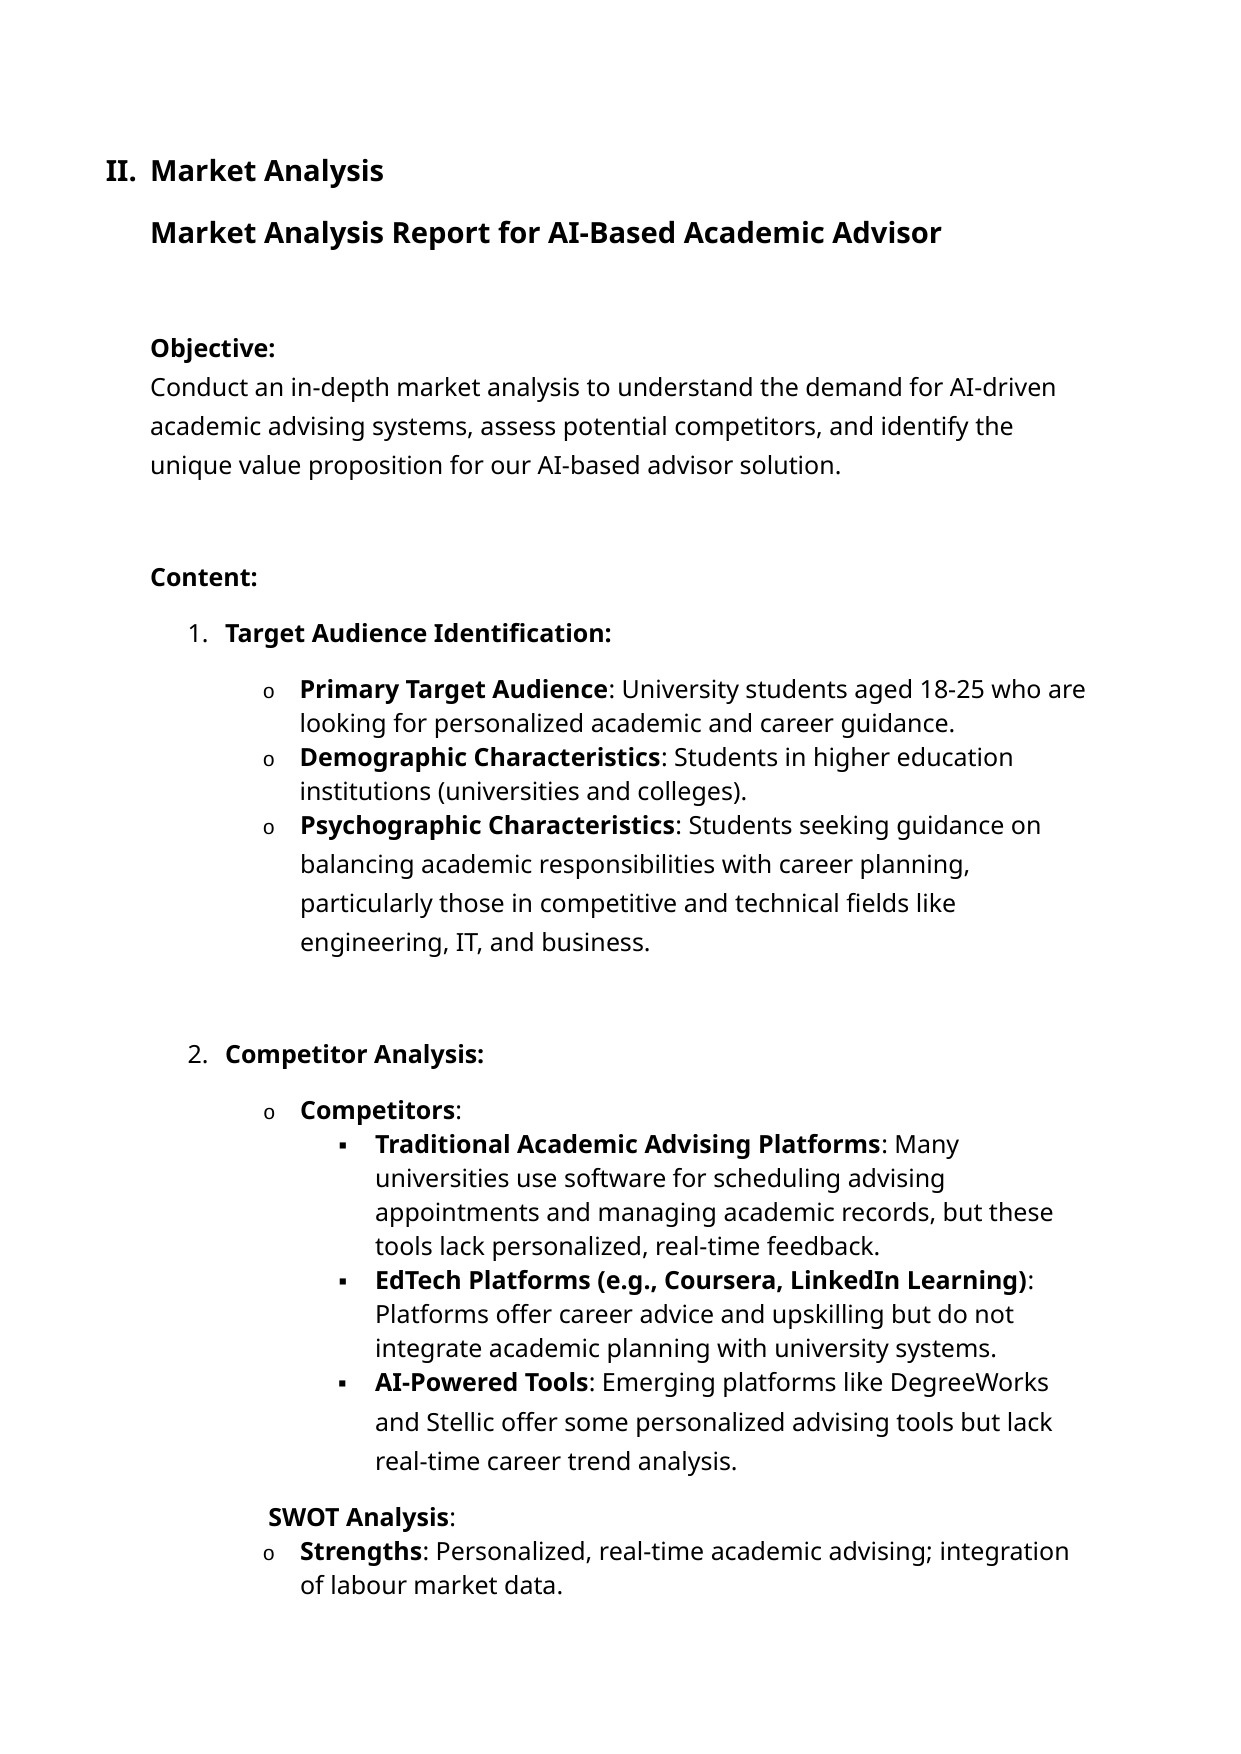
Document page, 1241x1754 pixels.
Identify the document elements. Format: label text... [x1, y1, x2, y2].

list Psychographic Characteristics: Students seeking guidance on balancing academic responsibilities with career planning, particularly those in competitive and technical fields like engineering, IT, and business. [262, 807, 1090, 959]
text Market Analysis Report for AI-Based Academic Advisor [150, 212, 1090, 252]
list Primary Target Audience: University students aged 18-25 who are looking for personalized academic and career guidance. [262, 671, 1090, 739]
text Content: [150, 559, 1090, 594]
list Strengths: Personalized, real-time academic advising; integration of labour market data. [262, 1533, 1090, 1601]
list Demographic Characteristics: Students in higher education institutions (universities and colleges). [262, 739, 1090, 807]
text SWOT Analysis: [268, 1499, 1090, 1533]
list AI-Powered Tools: Emerging platforms like DegreeWorks and Stellic offer some personalized advising tools but lack real-time career trend analysis. [337, 1365, 1090, 1477]
list Traditional Academic Advising Platforms: Many universities use software for scheduling advising appointments and managing academic records, but these tools lack personalized, real-time feedback. [338, 1127, 1090, 1263]
list Target Audience Identification: [187, 615, 1090, 649]
list Market Analysis [106, 150, 1090, 190]
text Objective: Conduct an in-depth market analysis to understand the demand for AI-driven academic advising systems, assess potential competitors, and identify the unique value proposition for our AI-based advisor solution. [150, 330, 1090, 482]
list EdTech Platforms (e.g., Coursera, LinkedIn Learning): Platforms offer career advice and upskilling but do not integrate academic planning with university systems. [338, 1263, 1090, 1365]
list Competitors: [263, 1092, 1090, 1127]
list Competitor Analysis: [187, 1037, 1090, 1071]
